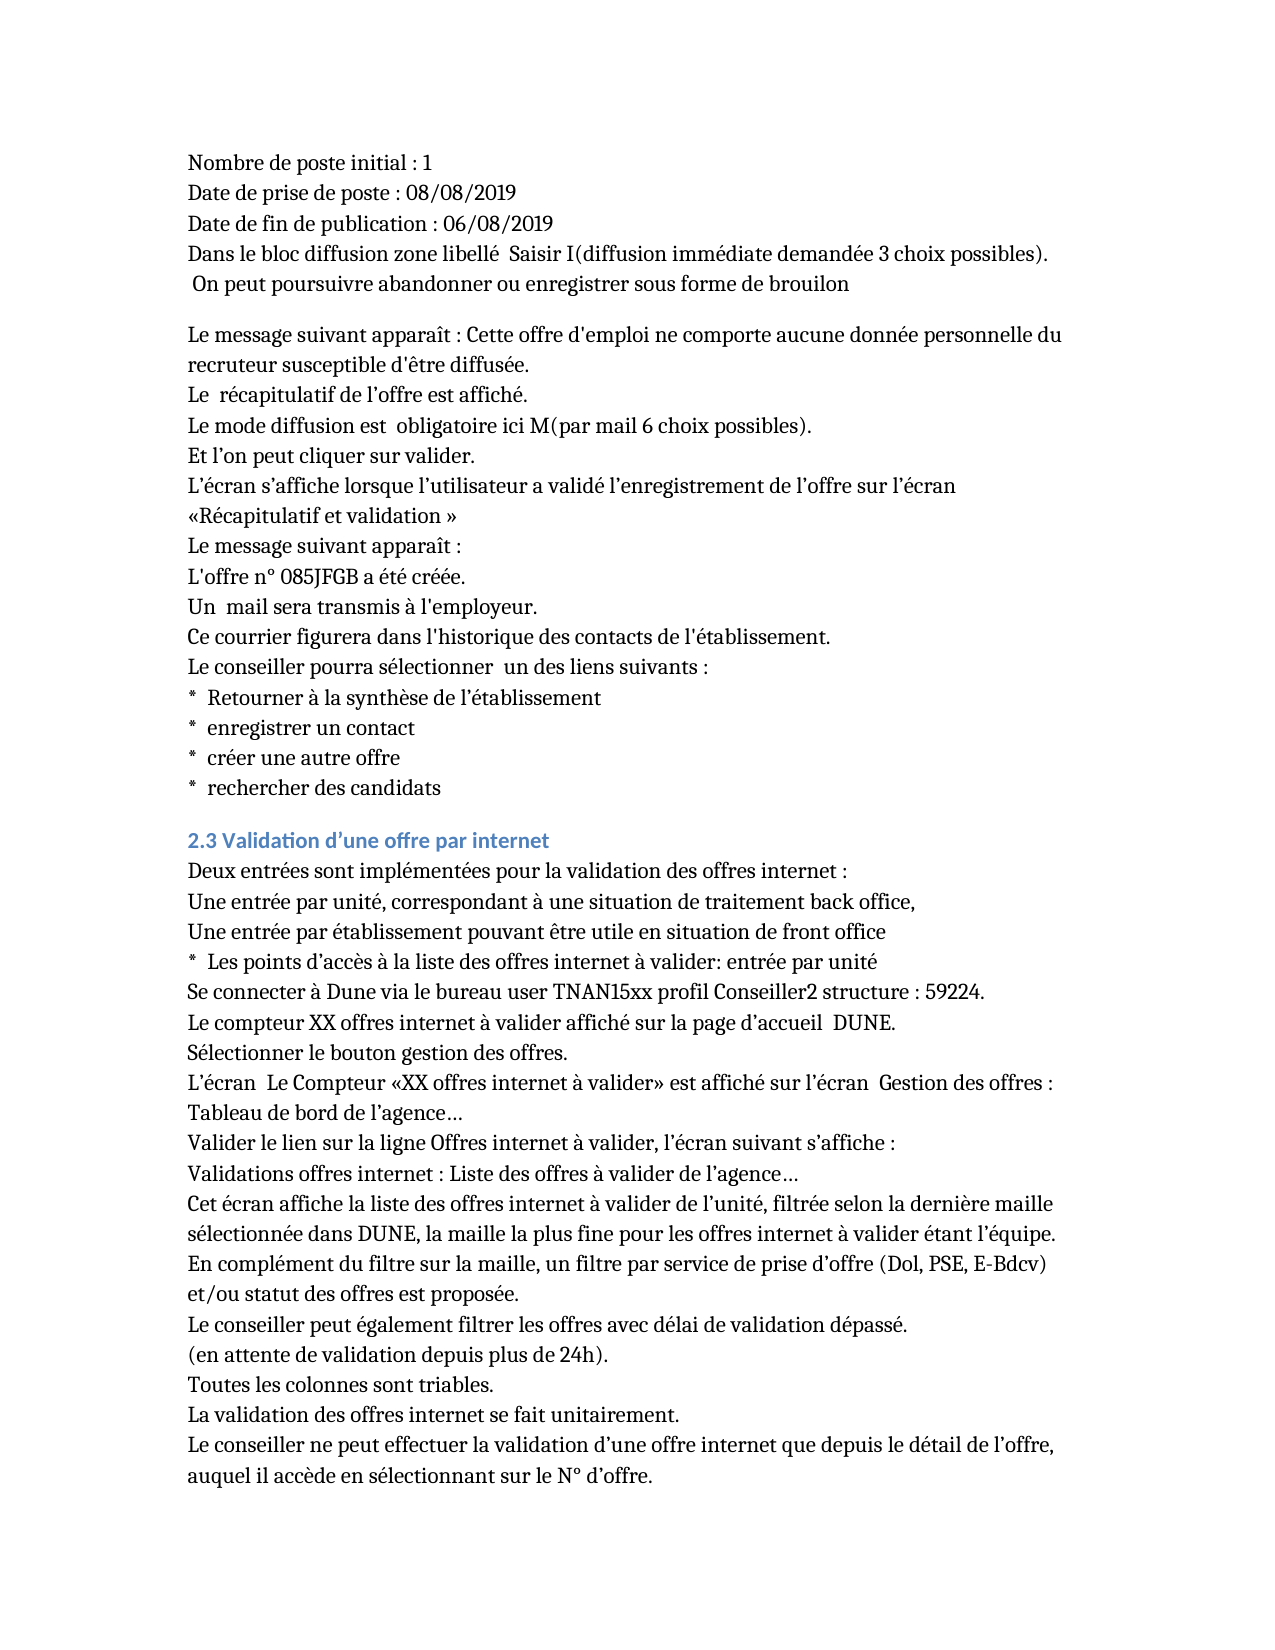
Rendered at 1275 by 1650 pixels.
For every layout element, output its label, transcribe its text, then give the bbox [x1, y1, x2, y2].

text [187, 150, 1087, 297]
subtitle 2.3 Validation d’une offre par internet [187, 826, 1087, 854]
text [187, 858, 1087, 1489]
text Le message suivant apparaît : Cette offre d'emploi ne comporte aucune donnée personnelle du recruteur susceptible d'être diffusée. Le récapitulatif de l’offre est affiché. Le mode diffusion est obligatoire ici M(par mail 6 choix possibles). Et l’on peut cliquer sur valider. L’écran s’affiche lorsque l’utilisateur a validé l’enregistrement de l’offre sur l’écran «Récapitulatif et validation » Le message suivant apparaît : L'offre n° 085JFGB a été créée. Un mail sera transmis à l'employeur. Ce courrier figurera dans l'historique des contacts de l'établissement. Le conseiller pourra sélectionner un des liens suivants : * Retourner à la synthèse de l’établissement * enregistrer un contact * créer une autre offre * rechercher des candidats [187, 322, 1087, 801]
